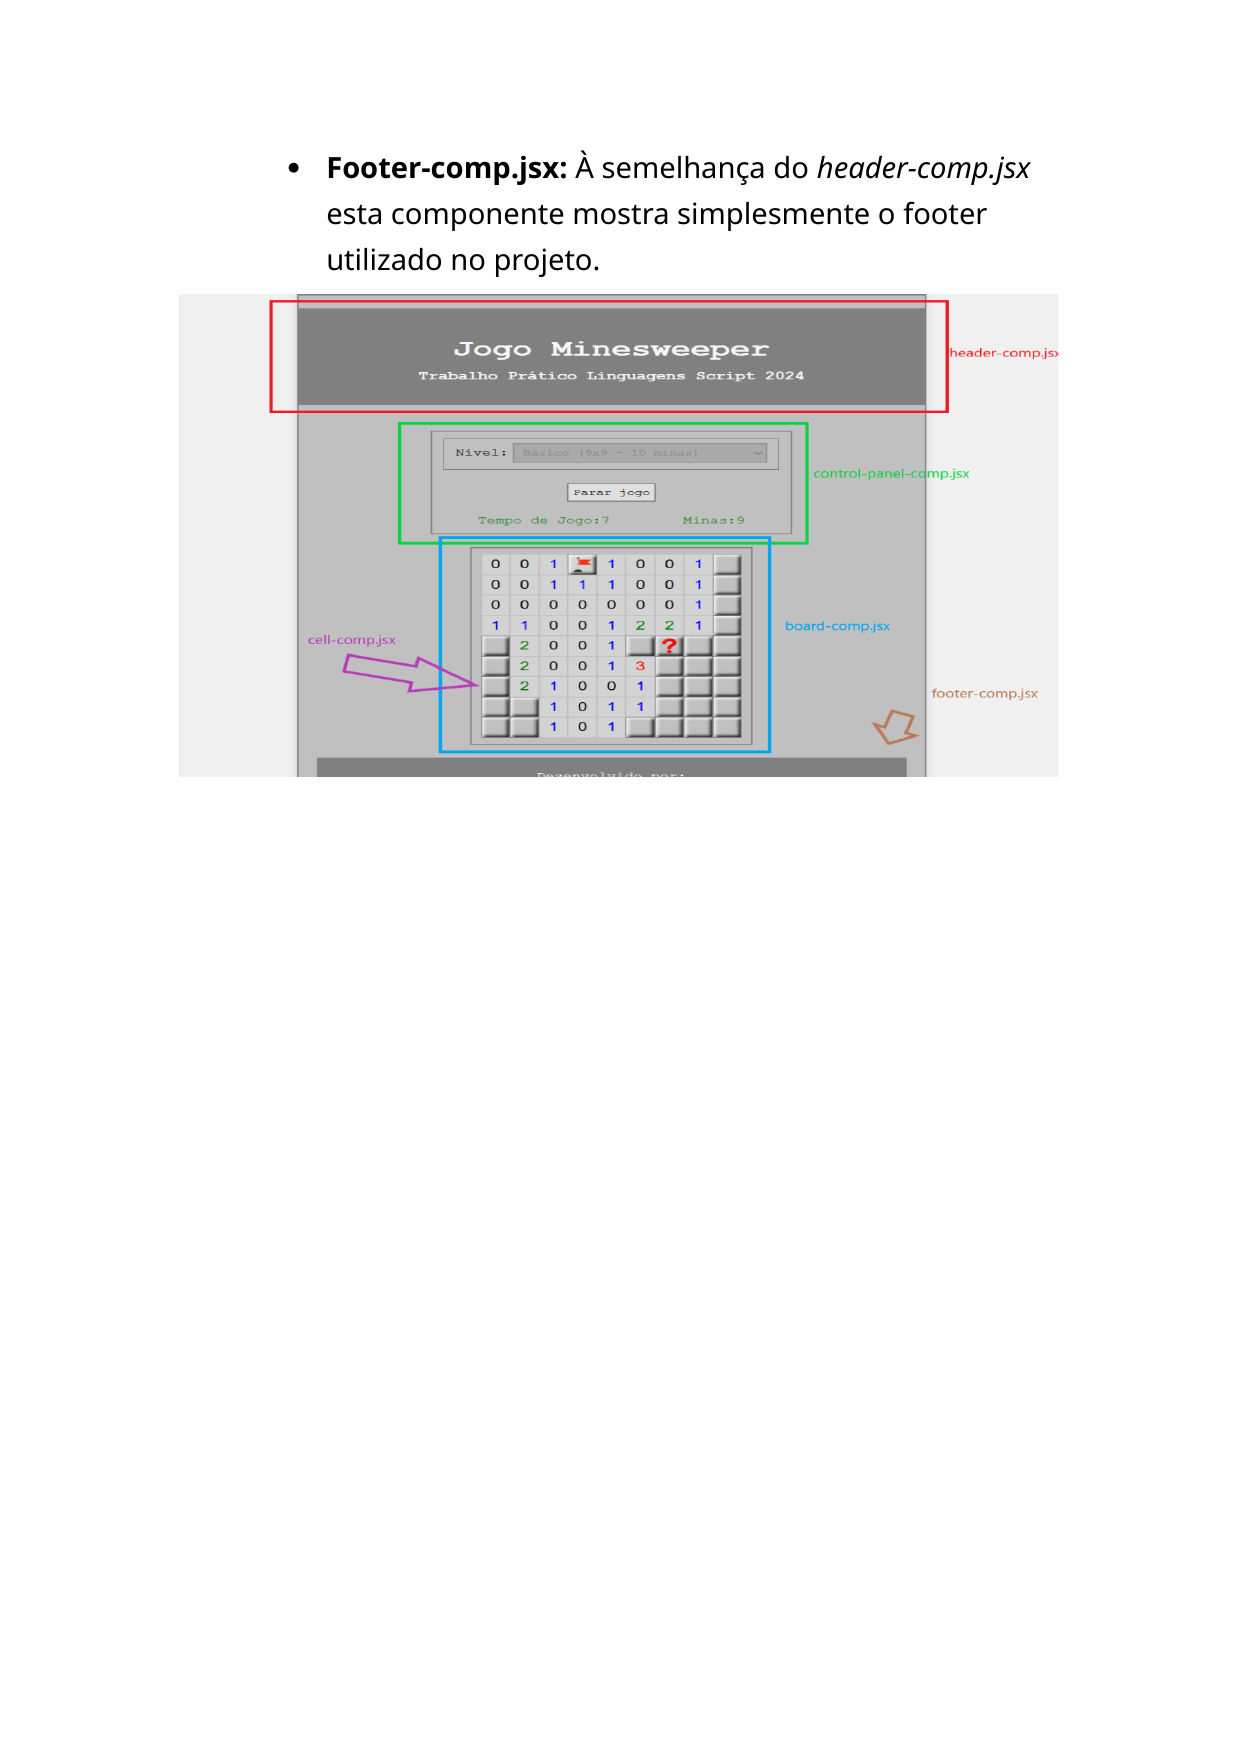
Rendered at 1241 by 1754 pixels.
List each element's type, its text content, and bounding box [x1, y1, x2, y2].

list Footer-comp.jsx: À semelhança do header-comp.jsx esta componente mostra simplesmente o footer utilizado no projeto. [288, 148, 1063, 278]
picture [177, 294, 1058, 776]
